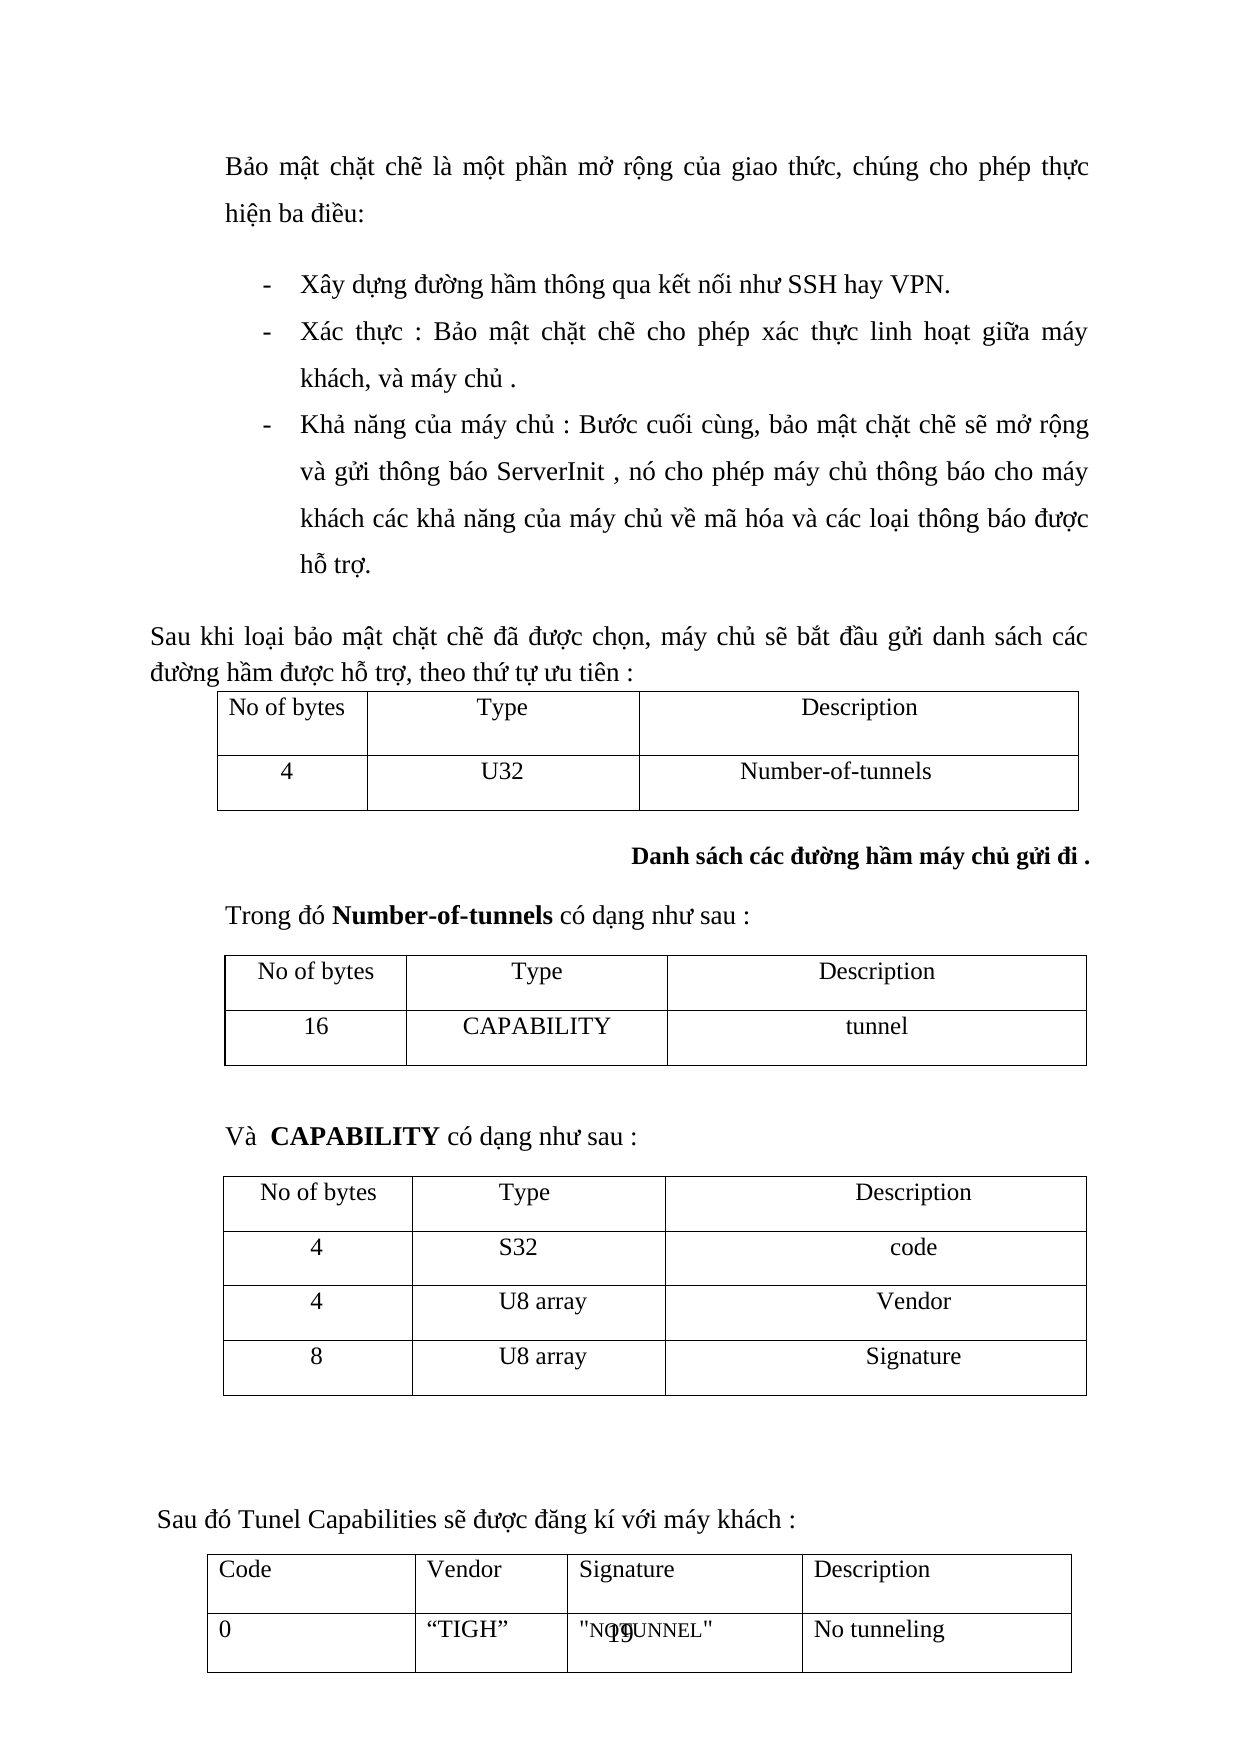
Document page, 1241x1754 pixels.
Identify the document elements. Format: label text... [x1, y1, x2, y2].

text Sau khi loại bảo mật chặt chẽ đã được chọn, máy chủ sẽ bắt đầu gửi danh sách các đường hầm được hỗ trợ, theo thứ tự ưu tiên : [150, 620, 1090, 687]
table_header Type [368, 692, 639, 755]
list Xác thực : Bảo mật chặt chẽ cho phép xác thực linh hoạt giữa máy khách, và máy chủ . [262, 315, 1090, 393]
text Trong đó Number-of-tunnels có dạng như sau : [225, 899, 1090, 930]
table_cell Number-of-tunnels [640, 756, 1078, 810]
table_cell No tunneling [803, 1614, 1071, 1672]
table_header No of bytes [224, 1177, 412, 1231]
table_header Type [407, 956, 667, 1010]
table_header Code [208, 1555, 415, 1613]
table_cell 0 [208, 1614, 415, 1672]
table_cell "NOTUNNEL" [568, 1614, 802, 1672]
table_cell 8 [224, 1341, 412, 1395]
table_cell Signature [666, 1341, 1086, 1395]
list Xây dựng đường hầm thông qua kết nối như SSH hay VPN. [262, 268, 1090, 299]
table_cell U8 array [413, 1341, 665, 1395]
table_cell 4 [218, 756, 367, 810]
table_header Type [413, 1177, 665, 1231]
table_header Description [668, 956, 1086, 1010]
table_cell CAPABILITY [407, 1011, 667, 1065]
table_header Description [803, 1555, 1071, 1613]
table_cell Vendor [666, 1286, 1086, 1340]
table_header Vendor [416, 1555, 567, 1613]
text Danh sách các đường hầm máy chủ gửi đi . [150, 841, 1090, 870]
table_cell S32 [413, 1232, 665, 1285]
table_header Description [666, 1177, 1086, 1231]
table_cell “TIGH” [416, 1614, 567, 1672]
table_header No of bytes [226, 956, 406, 1010]
table_cell 16 [226, 1011, 406, 1065]
table_cell 4 [224, 1232, 412, 1285]
table_cell code [666, 1232, 1086, 1285]
table_header Description [640, 692, 1078, 755]
text Sau đó Tunel Capabilities sẽ được đăng kí với máy khách : [150, 1503, 1090, 1535]
list Khả năng của máy chủ : Bước cuối cùng, bảo mật chặt chẽ sẽ mở rộng và gửi thông báo ServerInit , nó cho phép máy chủ thông báo cho máy khách các khả năng của máy chủ về mã hóa và các loại thông báo được hỗ trợ. [262, 408, 1090, 579]
table_cell tunnel [668, 1011, 1086, 1065]
table_cell 4 [224, 1286, 412, 1340]
table_cell U32 [368, 756, 639, 810]
table_cell U8 array [413, 1286, 665, 1340]
table_header Signature [568, 1555, 802, 1613]
table_header No of bytes [218, 692, 367, 755]
text Bảo mật chặt chẽ là một phần mở rộng của giao thức, chúng cho phép thực hiện ba điều: [225, 150, 1090, 228]
text Và CAPABILITY có dạng như sau : [225, 1120, 1090, 1151]
